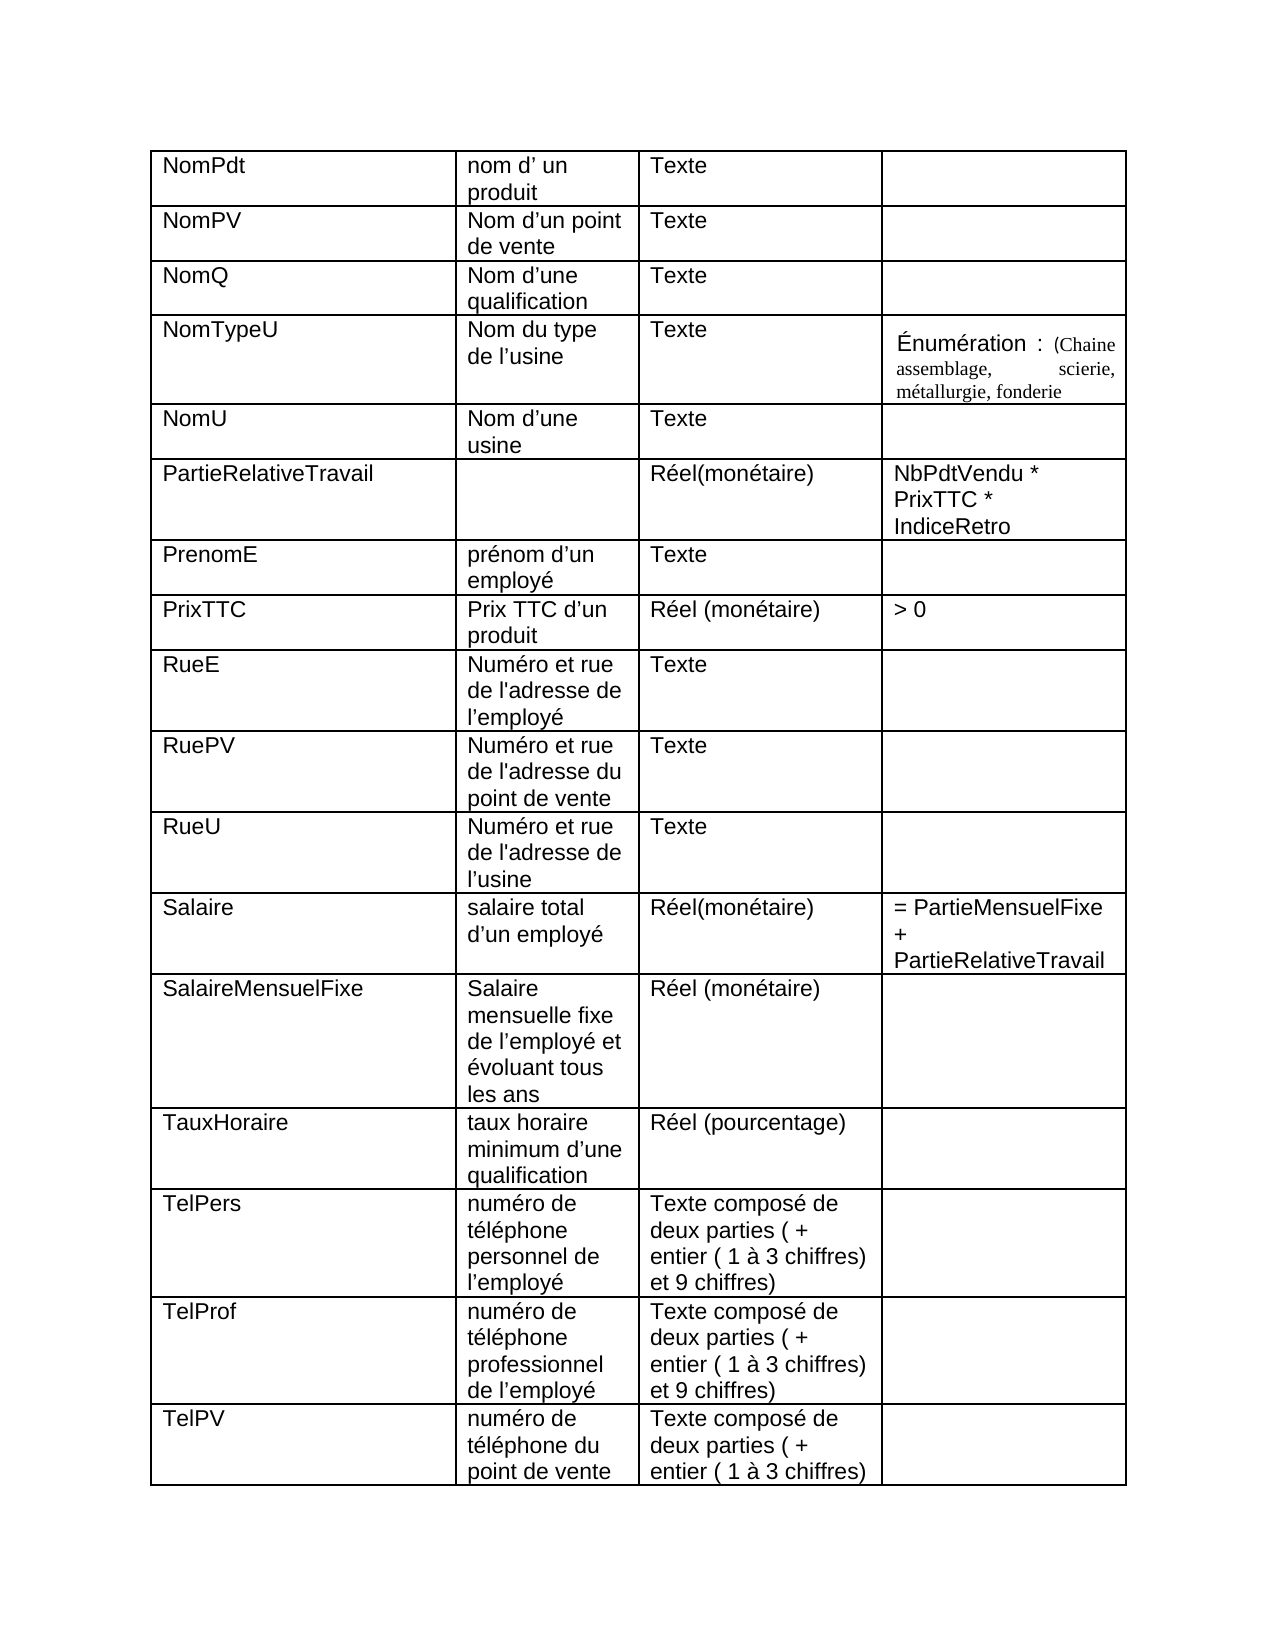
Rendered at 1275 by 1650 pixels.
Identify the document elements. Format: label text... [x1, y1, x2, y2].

table_cell [883, 975, 1125, 1107]
table_cell [883, 1298, 1125, 1403]
table_cell Texte [640, 207, 881, 259]
table_cell Texte [640, 813, 881, 892]
table_cell TauxHoraire [152, 1109, 455, 1188]
table_cell Réel (monétaire) [640, 975, 881, 1107]
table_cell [457, 1405, 638, 1484]
table_cell NomTypeU [152, 316, 455, 403]
table_cell [883, 1405, 1125, 1484]
table_cell Nom d’une qualification [457, 262, 638, 314]
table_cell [640, 1298, 881, 1403]
table_cell [883, 405, 1125, 458]
table_cell [457, 460, 638, 539]
table_cell Prix TTC d’un produit [457, 596, 638, 649]
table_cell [640, 1405, 881, 1484]
table_cell RueU [152, 813, 455, 892]
table_cell numéro de téléphone professionnel de l’employé [457, 1298, 638, 1403]
table_cell [883, 651, 1125, 730]
table_cell Texte [640, 541, 881, 594]
table_cell nom d’ un produit [457, 152, 638, 205]
table_cell Numéro et rue de l'adresse du point de vente [457, 732, 638, 811]
table_cell Numéro et rue de l'adresse de l’usine [457, 813, 638, 892]
table_cell NomPV [152, 207, 455, 259]
table_cell [883, 1109, 1125, 1188]
table_cell taux horaire minimum d’une qualification [457, 1109, 638, 1188]
table_cell [883, 262, 1125, 314]
table_cell Réel (pourcentage) [640, 1109, 881, 1188]
table_cell RuePV [152, 732, 455, 811]
table_cell Texte [640, 316, 881, 403]
table_cell Réel(monétaire) [640, 894, 881, 973]
table_cell PartieRelativeTravail [152, 460, 455, 539]
table_cell NomPdt [152, 152, 455, 205]
table_cell TelPV [152, 1405, 455, 1484]
table_cell Nom du type de l’usine [457, 316, 638, 403]
table_cell [883, 813, 1125, 892]
table_cell [883, 541, 1125, 594]
table_cell Texte [640, 651, 881, 730]
table_cell Numéro et rue de l'adresse de l’employé [457, 651, 638, 730]
table_cell [883, 1190, 1125, 1296]
table_cell PrixTTC [152, 596, 455, 649]
table_cell RueE [152, 651, 455, 730]
table_cell PrenomE [152, 541, 455, 594]
table_cell TelPers [152, 1190, 455, 1296]
table_cell NomQ [152, 262, 455, 314]
table_cell [883, 732, 1125, 811]
table_cell numéro de téléphone personnel de l’employé [457, 1190, 638, 1296]
table_cell Texte [640, 262, 881, 314]
table_cell Texte [640, 152, 881, 205]
table_cell Nom d’un point de vente [457, 207, 638, 259]
table_cell NbPdtVendu * PrixTTC * IndiceRetro [883, 460, 1125, 539]
table_cell [883, 207, 1125, 259]
table_cell Réel (monétaire) [640, 596, 881, 649]
table_cell prénom d’un employé [457, 541, 638, 594]
table_cell Texte composé de deux parties ( + entier ( 1 à 3 chiffres) et 9 chiffres) [640, 1190, 881, 1296]
table_cell Salaire mensuelle fixe de l’employé et évoluant tous les ans [457, 975, 638, 1107]
table_cell [883, 152, 1125, 205]
table_cell TelProf [152, 1298, 455, 1403]
table_cell SalaireMensuelFixe [152, 975, 455, 1107]
table_cell Salaire [152, 894, 455, 973]
table_cell Nom d’une usine [457, 405, 638, 458]
table_cell Texte [640, 405, 881, 458]
table_cell Énumération : (Chaine assemblage, scierie, métallurgie, fonderie [883, 316, 1125, 403]
table_cell salaire total d’un employé [457, 894, 638, 973]
table_cell Réel(monétaire) [640, 460, 881, 539]
table_cell > 0 [883, 596, 1125, 649]
table_cell NomU [152, 405, 455, 458]
table_cell Texte [640, 732, 881, 811]
table_cell = PartieMensuelFixe + PartieRelativeTravail [883, 894, 1125, 973]
